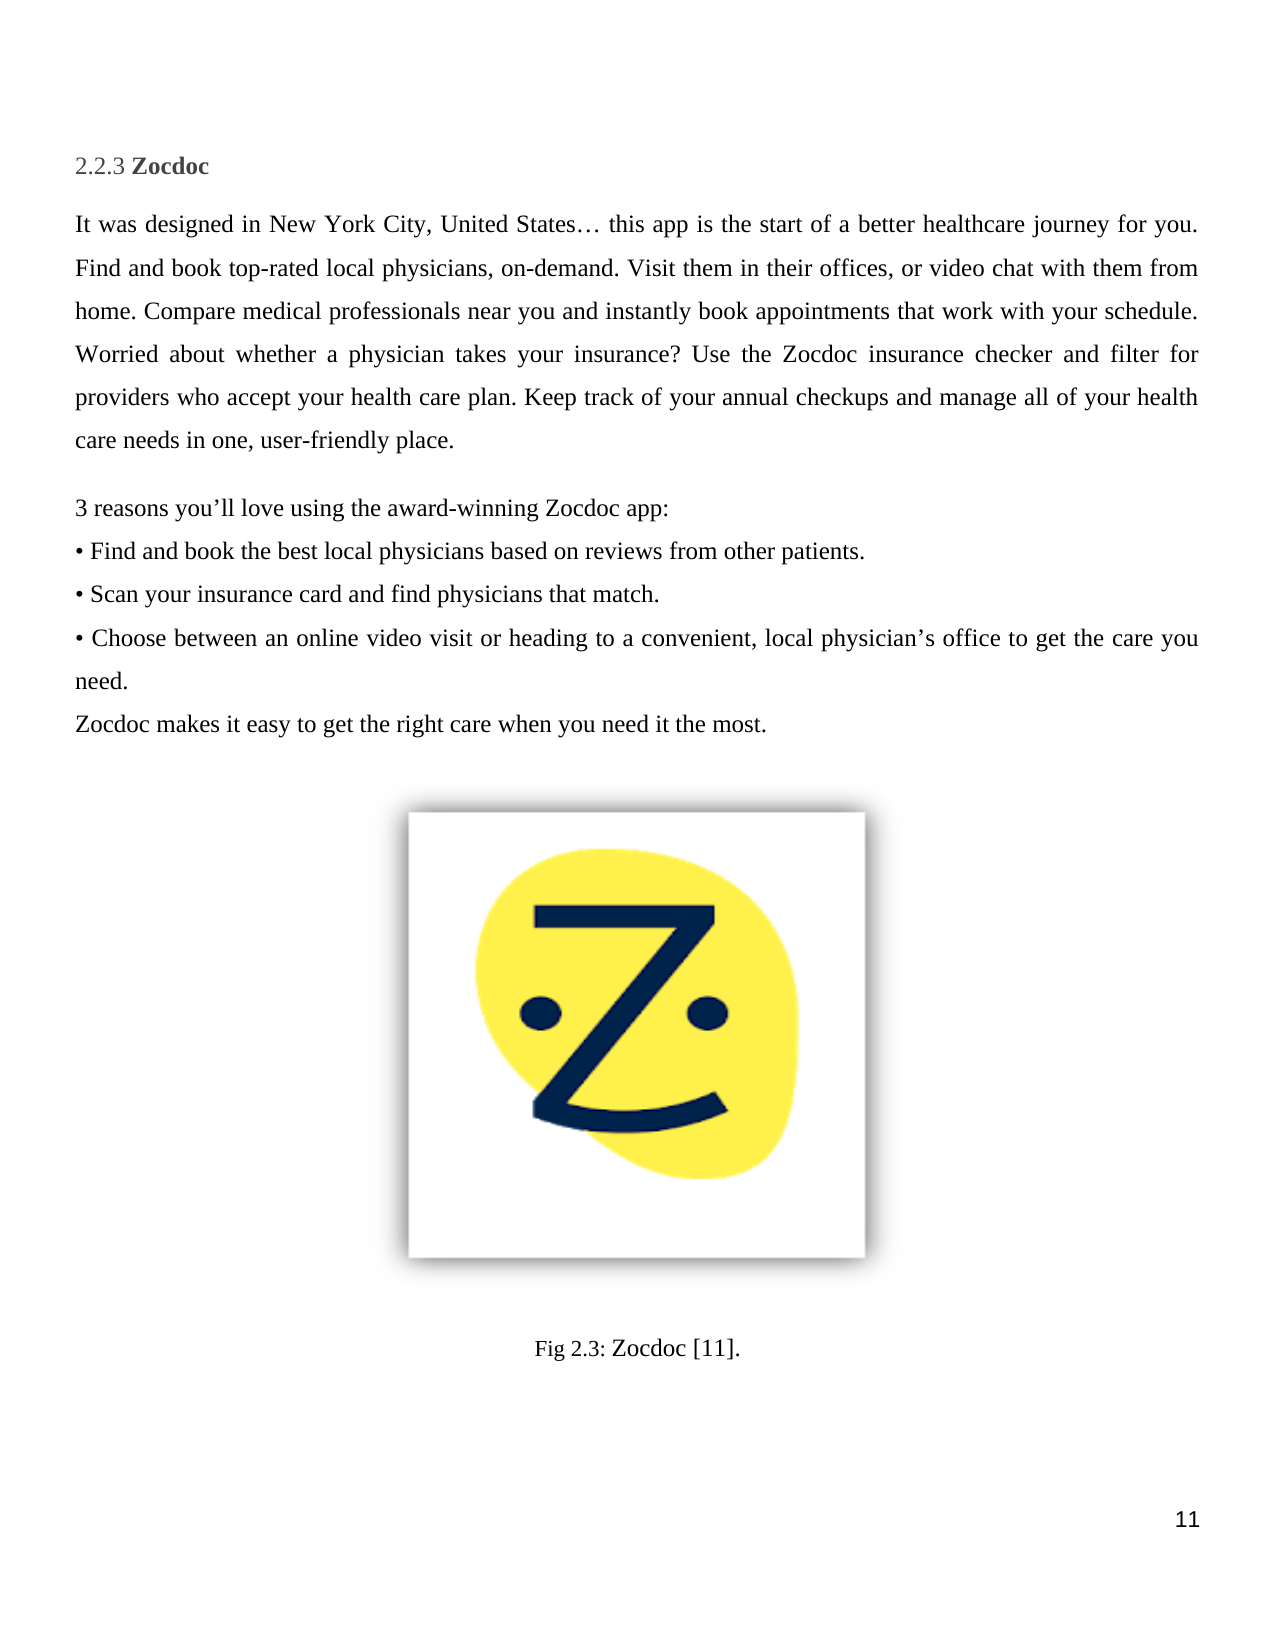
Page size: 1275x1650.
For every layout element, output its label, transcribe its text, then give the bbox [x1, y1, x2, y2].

subtitle 2.2.3 Zocdoc [75, 151, 1200, 180]
text Zocdoc makes it easy to get the right care when you need it the most. [75, 709, 1200, 738]
text 3 reasons you’ll love using the award-winning Zocdoc app: [75, 493, 1200, 522]
text Fig 2.3: Zocdoc [11]. [75, 1333, 1200, 1362]
text • Scan your insurance card and find physicians that match. [75, 579, 1200, 608]
text It was designed in New York City, United States… this app is the start of a better healthcare journey for you. Find and book top-rated local physicians, on-demand. Visit them in their offices, or video chat with them from home. Compare medical professionals near you and instantly book appointments that work with your schedule. Worried about whether a physician takes your insurance? Use the Zocdoc insurance checker and filter for providers who accept your health care plan. Keep track of your annual checkups and manage all of your health care needs in one, user-friendly place. [75, 209, 1200, 454]
text • Find and book the best local physicians based on reviews from other patients. [75, 536, 1200, 565]
text • Choose between an online video visit or heading to a convenient, local physician’s office to get the care you need. [75, 623, 1200, 694]
picture [365, 777, 910, 1295]
